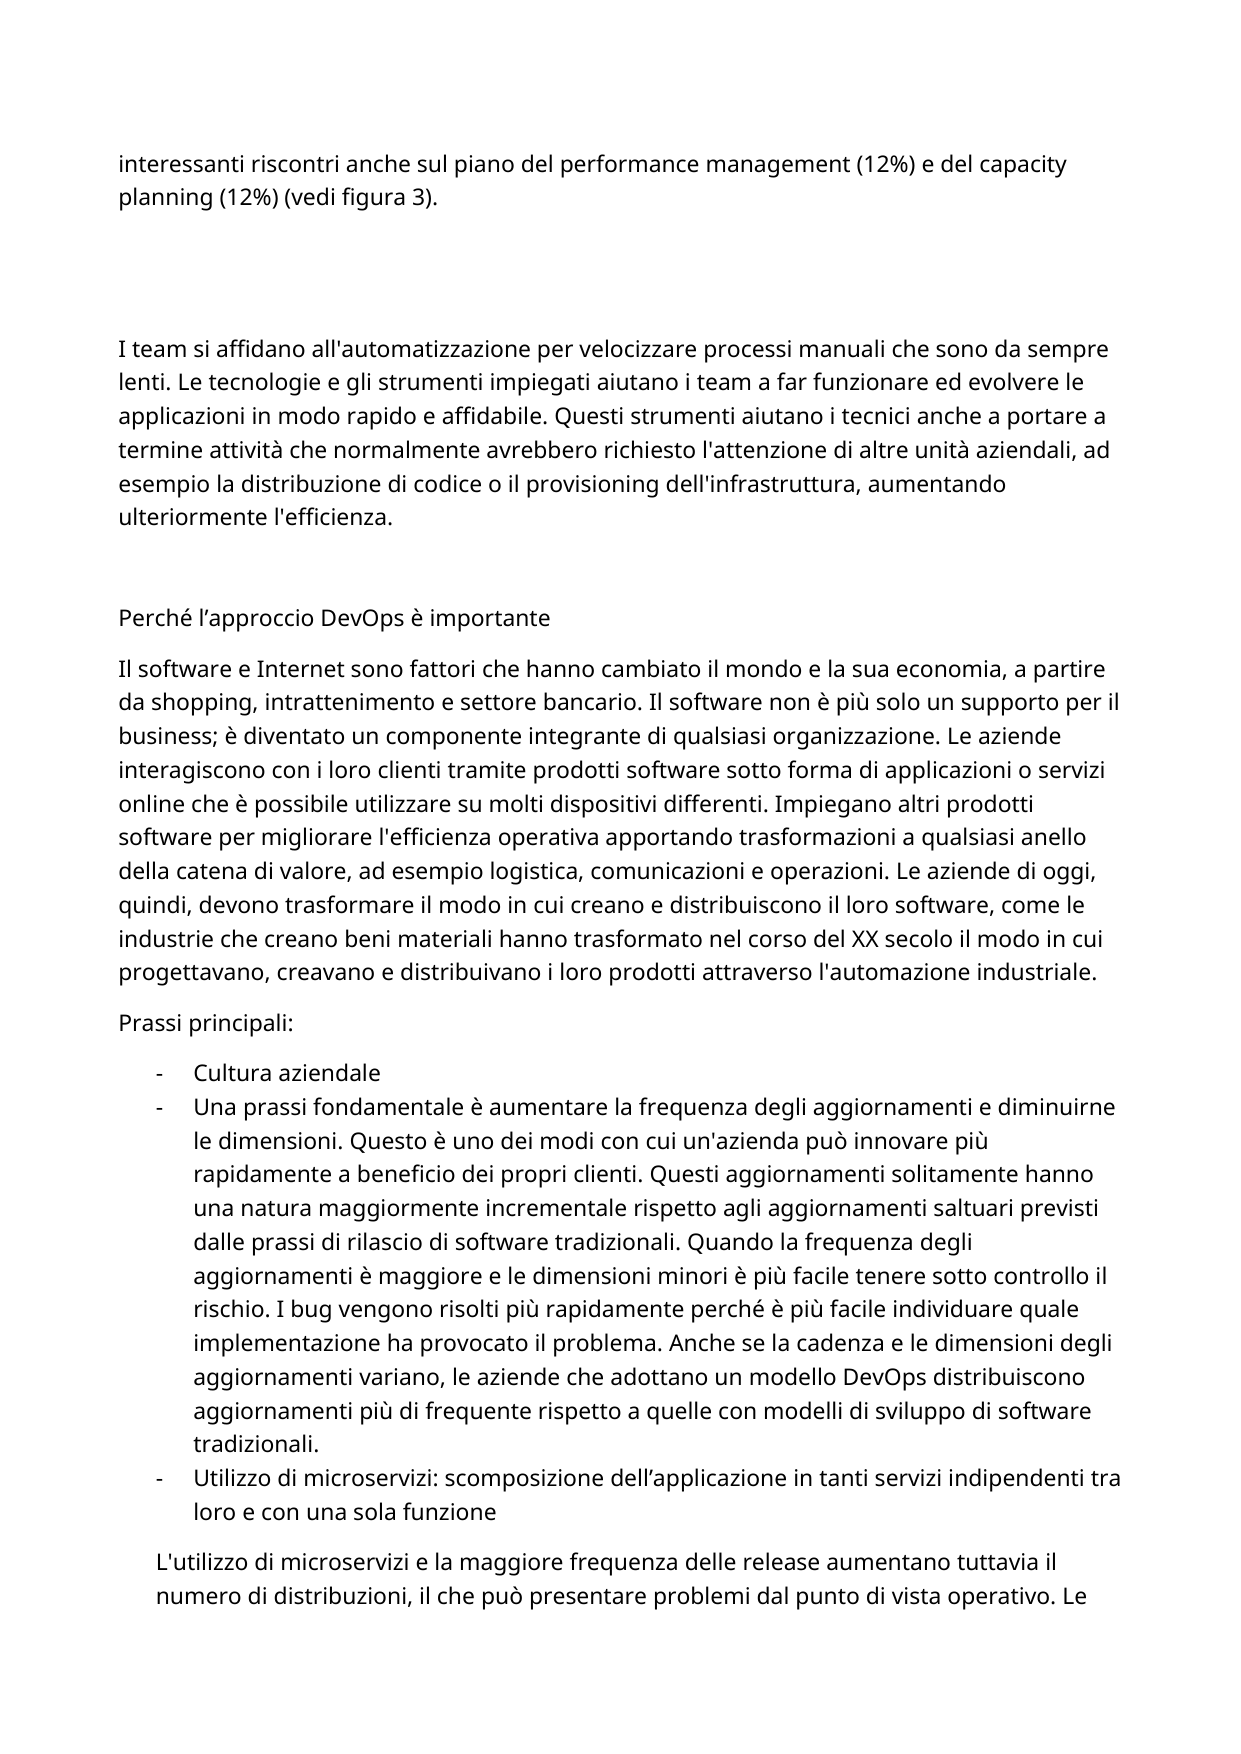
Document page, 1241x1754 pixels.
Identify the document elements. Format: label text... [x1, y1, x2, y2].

text I team si affidano all'automatizzazione per velocizzare processi manuali che sono da sempre lenti. Le tecnologie e gli strumenti impiegati aiutano i team a far funzionare ed evolvere le applicazioni in modo rapido e affidabile. Questi strumenti aiutano i tecnici anche a portare a termine attività che normalmente avrebbero richiesto l'attenzione di altre unità aziendali, ad esempio la distribuzione di codice o il provisioning dell'infrastruttura, aumentando ulteriormente l'efficienza. [118, 333, 1122, 533]
list Cultura aziendale [156, 1057, 1122, 1088]
text Prassi principali: [118, 1007, 1122, 1038]
list Una prassi fondamentale è aumentare la frequenza degli aggiornamenti e diminuirne le dimensioni. Questo è uno dei modi con cui un'azienda può innovare più rapidamente a beneficio dei propri clienti. Questi aggiornamenti solitamente hanno una natura maggiormente incrementale rispetto agli aggiornamenti saltuari previsti dalle prassi di rilascio di software tradizionali. Quando la frequenza degli aggiornamenti è maggiore e le dimensioni minori è più facile tenere sotto controllo il rischio. I bug vengono risolti più rapidamente perché è più facile individuare quale implementazione ha provocato il problema. Anche se la cadenza e le dimensioni degli aggiornamenti variano, le aziende che adottano un modello DevOps distribuiscono aggiornamenti più di frequente rispetto a quelle con modelli di sviluppo di software tradizionali. [156, 1091, 1122, 1460]
list Utilizzo di microservizi: scomposizione dell’applicazione in tanti servizi indipendenti tra loro e con una sola funzione [156, 1462, 1122, 1527]
text Perché l’approccio DevOps è importante [118, 602, 1122, 633]
text Il software e Internet sono fattori che hanno cambiato il mondo e la sua economia, a partire da shopping, intrattenimento e settore bancario. Il software non è più solo un supporto per il business; è diventato un componente integrante di qualsiasi organizzazione. Le aziende interagiscono con i loro clienti tramite prodotti software sotto forma di applicazioni o servizi online che è possibile utilizzare su molti dispositivi differenti. Impiegano altri prodotti software per migliorare l'efficienza operativa apportando trasformazioni a qualsiasi anello della catena di valore, ad esempio logistica, comunicazioni e operazioni. Le aziende di oggi, quindi, devono trasformare il modo in cui creano e distribuiscono il loro software, come le industrie che creano beni materiali hanno trasformato nel corso del XX secolo il modo in cui progettavano, creavano e distribuivano i loro prodotti attraverso l'automazione industriale. [118, 653, 1122, 988]
